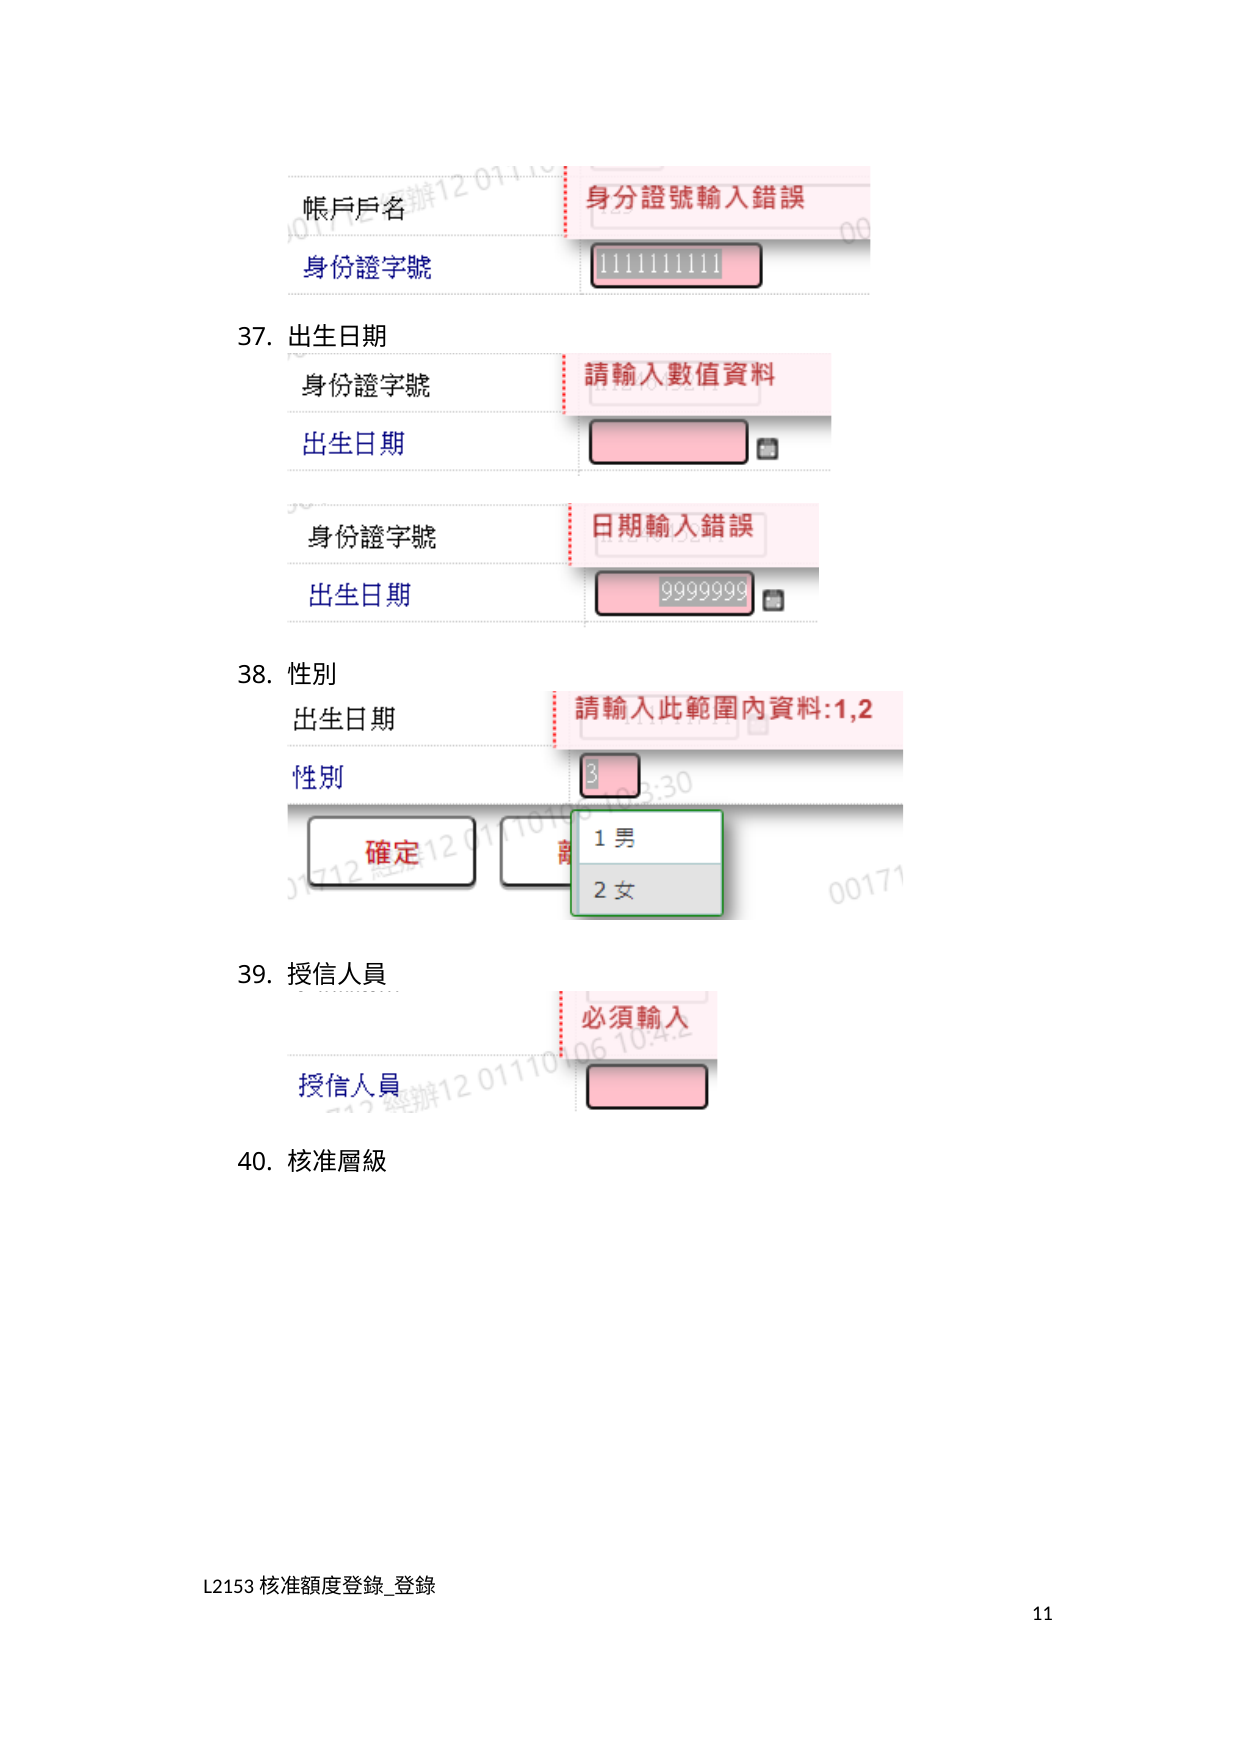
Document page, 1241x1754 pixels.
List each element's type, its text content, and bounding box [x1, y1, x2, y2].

picture [287, 166, 871, 295]
list 核准層級 [237, 1141, 1053, 1178]
picture [287, 691, 904, 920]
picture [287, 353, 832, 476]
picture [287, 503, 819, 629]
list 性別 [237, 653, 1053, 691]
list 授信人員 [237, 953, 1053, 991]
list 出生日期 [237, 316, 1053, 353]
picture [287, 991, 718, 1113]
